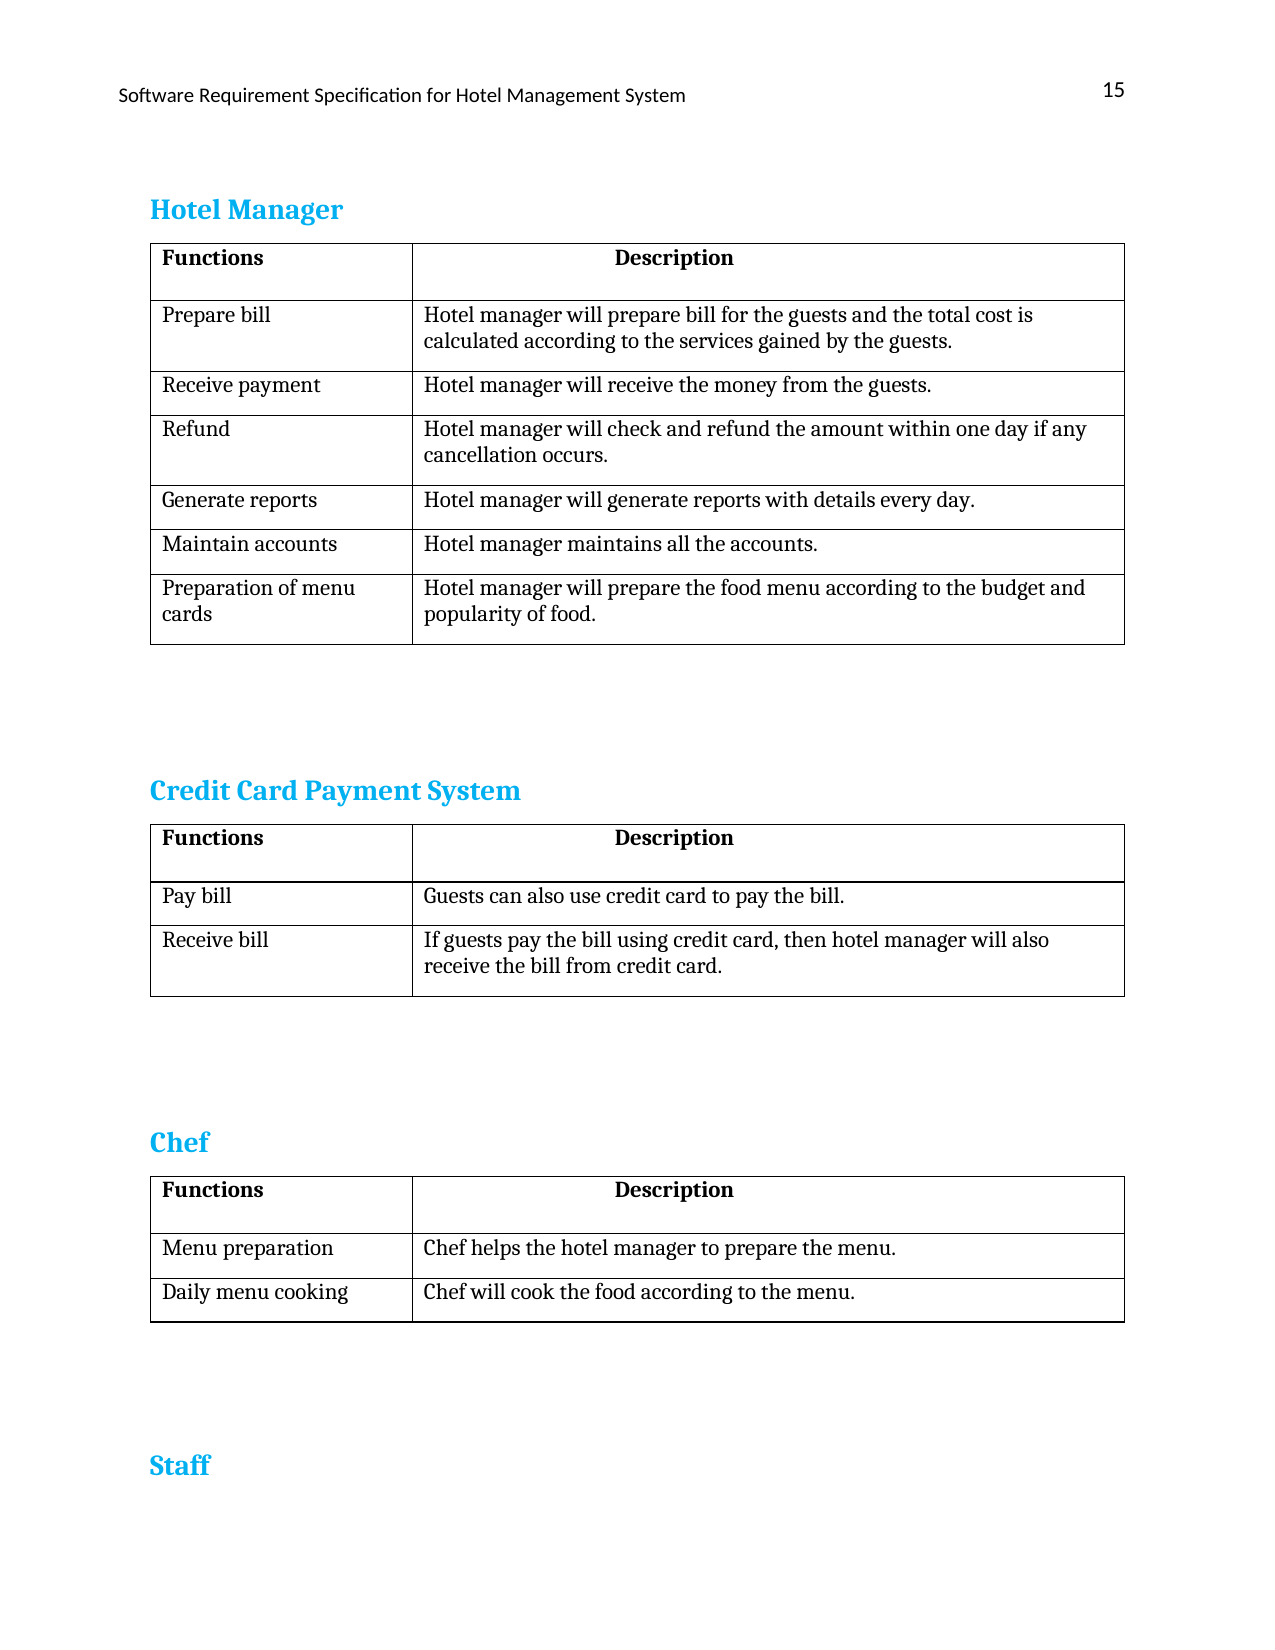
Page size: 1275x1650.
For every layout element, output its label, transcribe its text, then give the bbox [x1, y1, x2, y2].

table_cell Hotel manager will check and refund the amount within one day if any cancellation occurs. [413, 416, 1124, 485]
table_header Description [413, 244, 1124, 300]
table_cell Chef will cook the food according to the menu. [413, 1279, 1124, 1321]
table_cell Hotel manager will prepare bill for the guests and the total cost is calculated according to the services gained by the guests. [413, 301, 1124, 371]
table_cell Hotel manager maintains all the accounts. [413, 530, 1124, 573]
table_header Functions [151, 825, 412, 881]
table_cell Hotel manager will receive the money from the guests. [413, 372, 1124, 415]
table_cell Daily menu cooking [151, 1279, 412, 1321]
text Chef [150, 1126, 1125, 1159]
table_cell If guests pay the bill using credit card, then hotel manager will also receive the bill from credit card. [413, 926, 1124, 996]
table_cell Prepare bill [151, 301, 412, 371]
text Credit Card Payment System [150, 774, 1125, 807]
table_cell Receive payment [151, 372, 412, 415]
text Staff [150, 1449, 1125, 1482]
table_cell Maintain accounts [151, 530, 412, 573]
text Hotel Manager [150, 193, 1125, 227]
table_header Functions [151, 244, 412, 300]
table_cell Menu preparation [151, 1234, 412, 1277]
table_header Description [413, 825, 1124, 881]
table_cell Chef helps the hotel manager to prepare the menu. [413, 1234, 1124, 1277]
table_cell Guests can also use credit card to pay the bill. [413, 883, 1124, 925]
table_header Description [413, 1177, 1124, 1233]
table_cell Hotel manager will generate reports with details every day. [413, 486, 1124, 529]
table_cell Pay bill [151, 883, 412, 925]
table_cell Hotel manager will prepare the food menu according to the budget and popularity of food. [413, 575, 1124, 644]
table_header Functions [151, 1177, 412, 1233]
table_cell Preparation of menu cards [151, 575, 412, 644]
table_cell Refund [151, 416, 412, 485]
table_cell Generate reports [151, 486, 412, 529]
table_cell Receive bill [151, 926, 412, 996]
